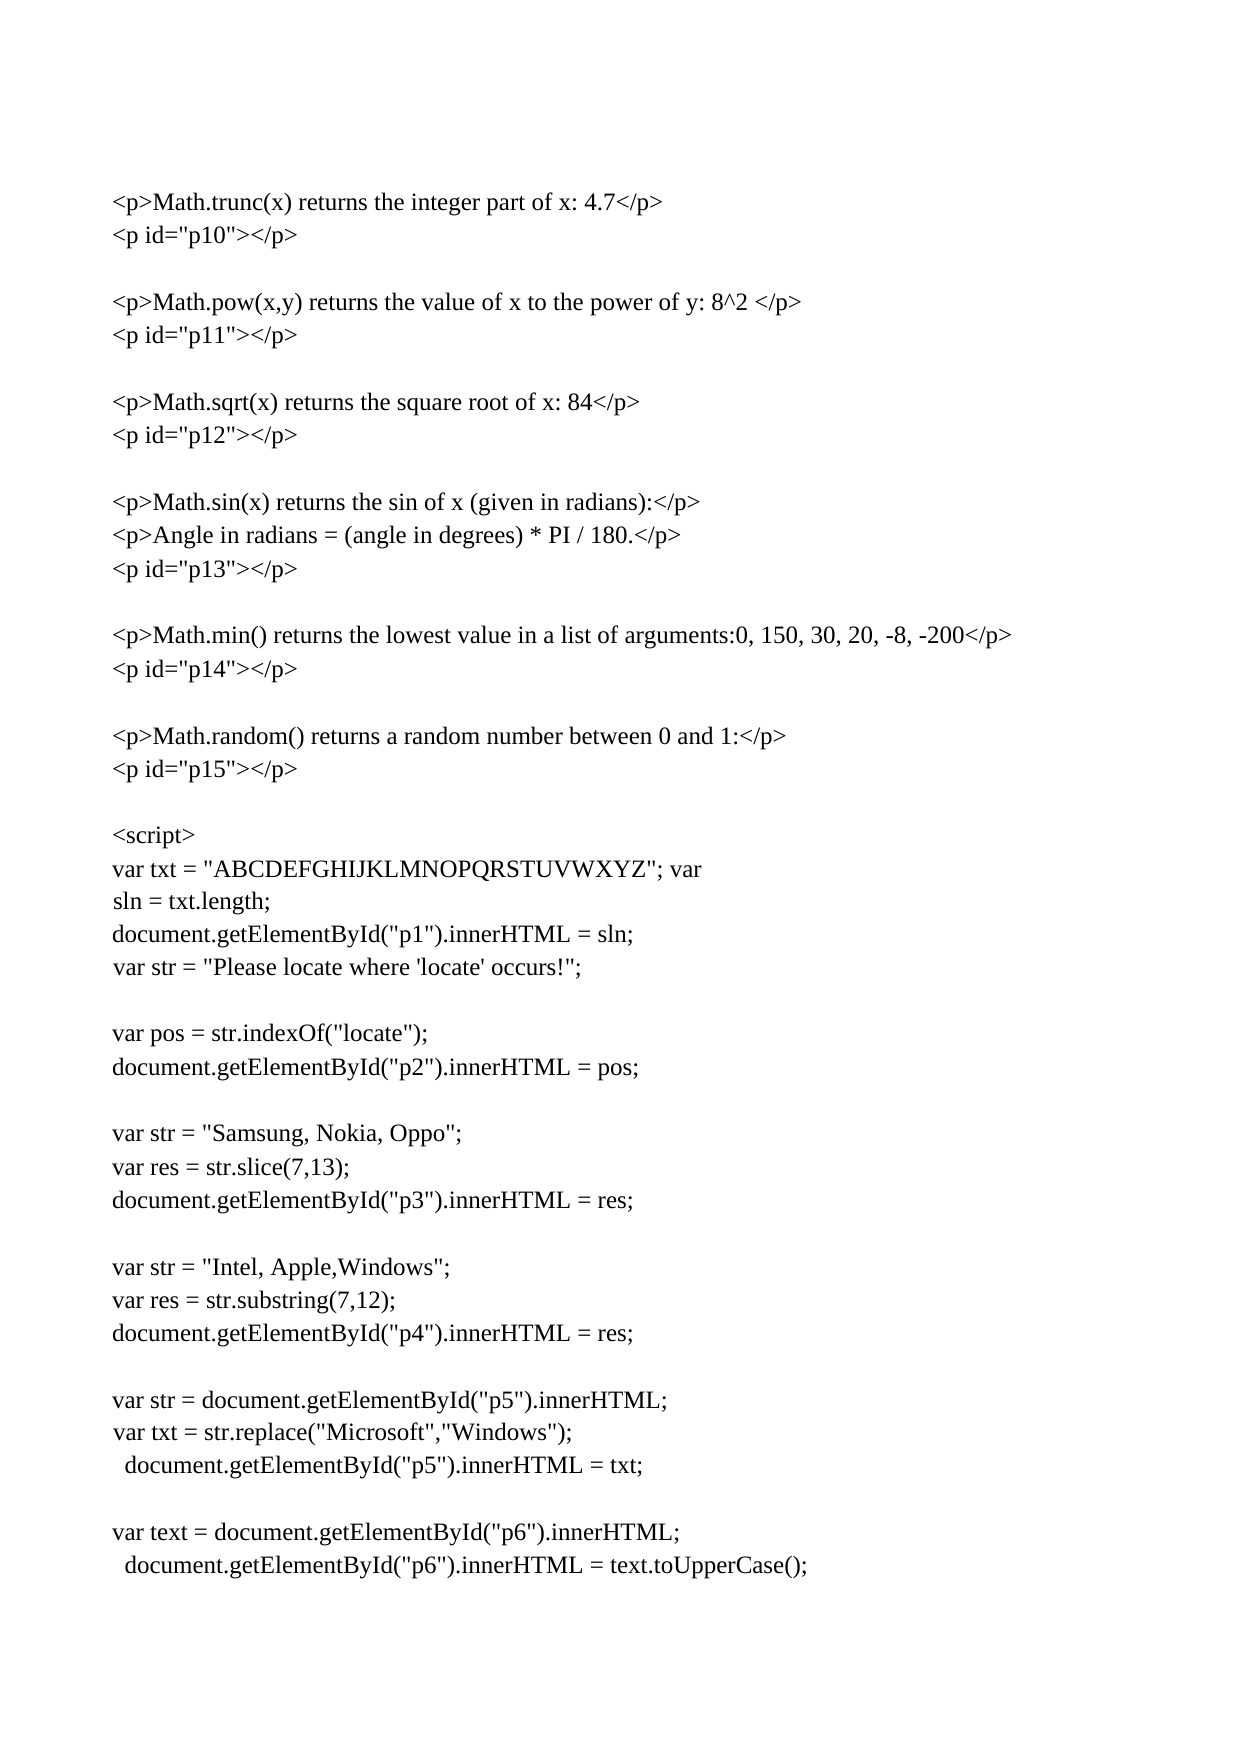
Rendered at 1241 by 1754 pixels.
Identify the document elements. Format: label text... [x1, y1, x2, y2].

text var str = "Intel, Apple,Windows"; [112, 1252, 1096, 1280]
text document.getElementById("p1").innerHTML = sln; var str = "Please locate where 'locate' occurs!"; [112, 919, 672, 980]
text var res = str.slice(7,13); [112, 1152, 1096, 1180]
text document.getElementById("p5").innerHTML = txt; [112, 1451, 1096, 1479]
text <p id="p11"></p> [112, 320, 1096, 349]
text <p id="p10"></p> [112, 220, 1096, 249]
text <p>Math.min() returns the lowest value in a list of arguments:0, 150, 30, 20, -8, -200</p> [112, 621, 1096, 649]
text var str = document.getElementById("p5").innerHTML; var txt = str.replace("Microsoft","Windows"); [112, 1385, 713, 1446]
text <p>Angle in radians = (angle in degrees) * PI / 180.</p> [112, 521, 1096, 549]
text var res = str.substring(7,12); [112, 1285, 1096, 1314]
text document.getElementById("p3").innerHTML = res; [112, 1185, 1096, 1214]
text <p>Math.sin(x) returns the sin of x (given in radians):</p> [112, 487, 1096, 516]
text <p id="p12"></p> [112, 420, 1096, 449]
text <p id="p14"></p> [112, 654, 1096, 683]
text var text = document.getElementById("p6").innerHTML; [112, 1517, 1096, 1546]
text var str = "Samsung, Nokia, Oppo"; [112, 1118, 1096, 1147]
text <p id="p15"></p> [112, 754, 1096, 783]
text document.getElementById("p4").innerHTML = res; [112, 1318, 1096, 1347]
text <p>Math.sqrt(x) returns the square root of x: 84</p> [112, 387, 1096, 416]
text var txt = "ABCDEFGHIJKLMNOPQRSTUVWXYZ"; var sln = txt.length; [112, 854, 703, 915]
text <script> [112, 821, 1096, 849]
text <p>Math.random() returns a random number between 0 and 1:</p> [112, 721, 1096, 749]
text document.getElementById("p2").innerHTML = pos; [112, 1052, 1096, 1080]
text <p>Math.trunc(x) returns the integer part of x: 4.7</p> [112, 187, 1096, 216]
text <p id="p13"></p> [112, 554, 1096, 583]
text <p>Math.pow(x,y) returns the value of x to the power of y: 8^2 </p> [112, 287, 1096, 316]
text var pos = str.indexOf("locate"); [112, 1018, 1096, 1047]
text document.getElementById("p6").innerHTML = text.toUpperCase(); [112, 1551, 1096, 1579]
